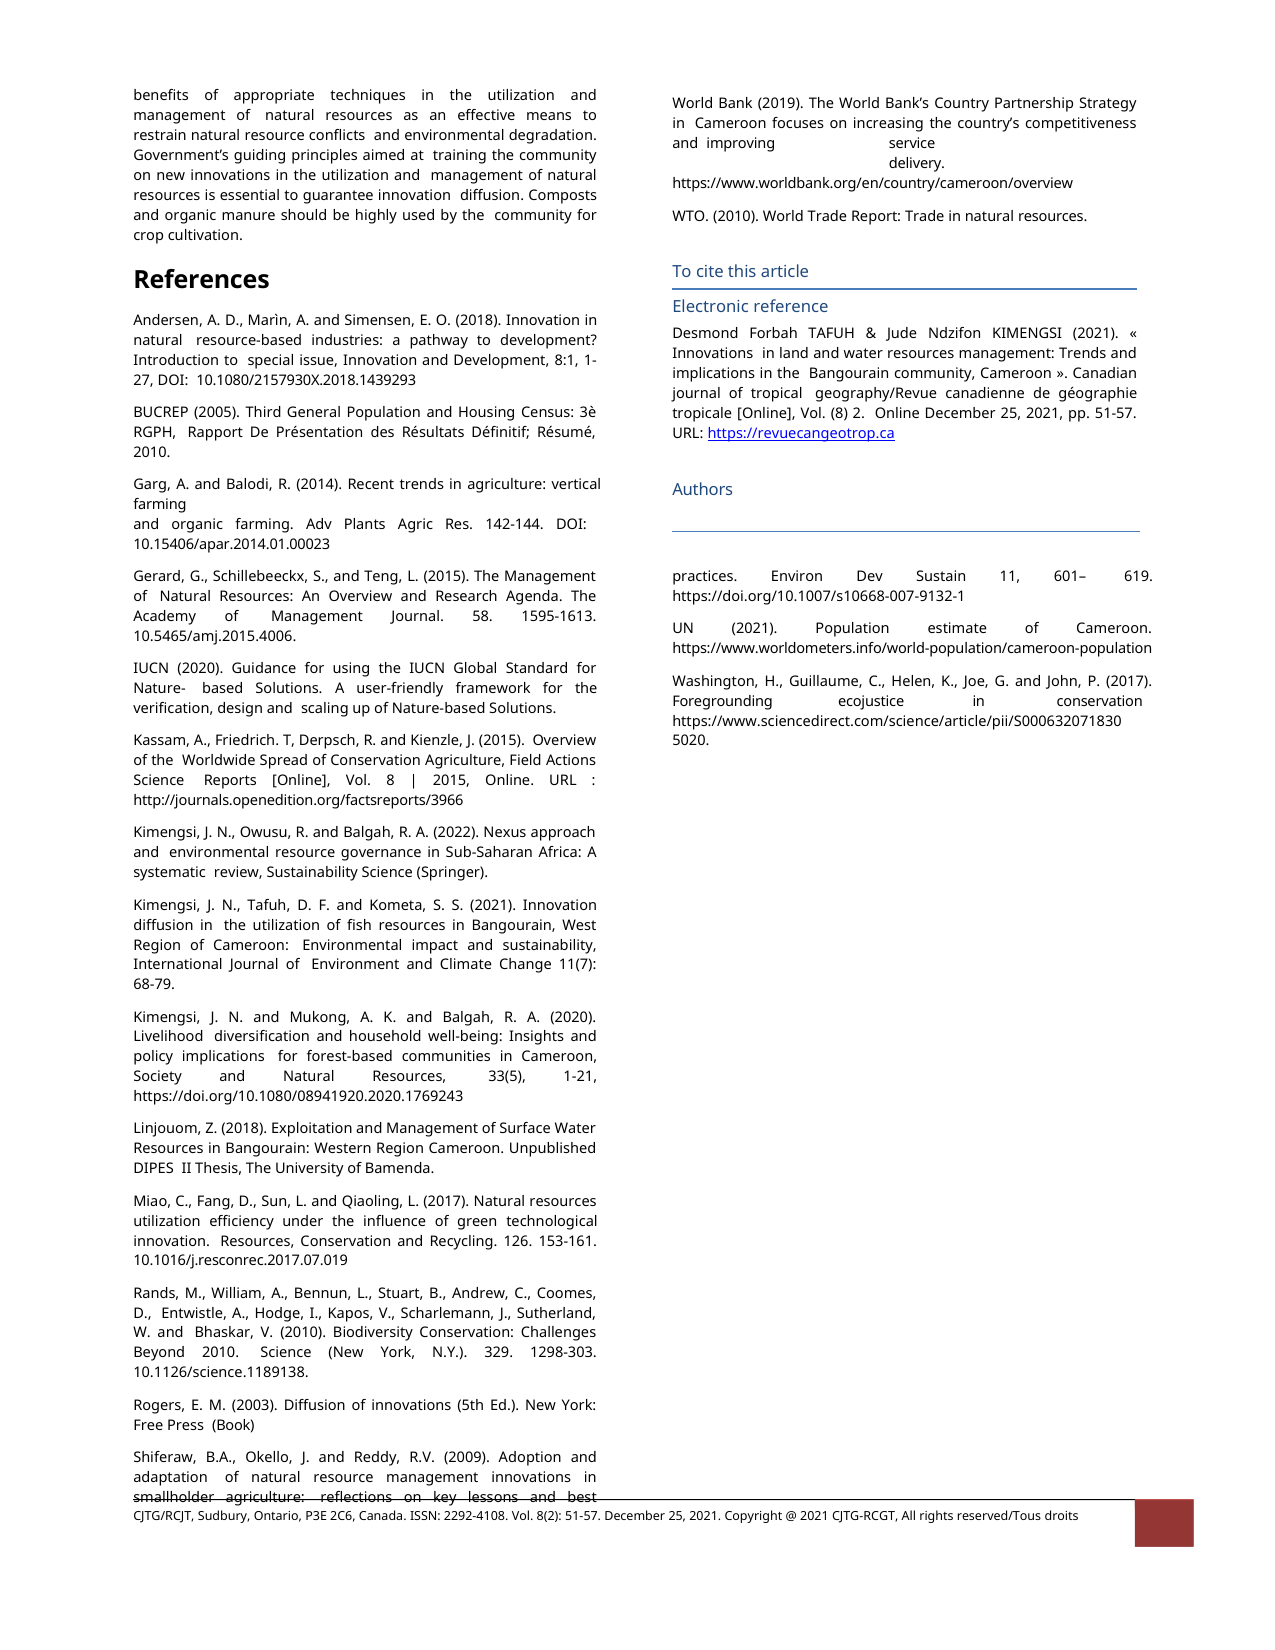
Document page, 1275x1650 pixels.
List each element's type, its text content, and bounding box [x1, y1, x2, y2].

text and organic farming. Adv Plants Agric Res. 142-144. DOI: 10.15406/apar.2014.01.00023 [133, 514, 1140, 553]
text Kassam, A., Friedrich. T, Derpsch, R. and Kienzle, J. (2015). Overview of the Worldwide Spread of Conservation Agriculture, Field Actions Science Reports [Online], Vol. 8 | 2015, Online. URL : http://journals.openedition.org/factsreports/3966 [133, 730, 597, 810]
text Andersen, A. D., Marìn, A. and Simensen, E. O. (2018). Innovation in natural resource-based industries: a pathway to development? Introduction to special issue, Innovation and Development, 8:1, 1-27, DOI: 10.1080/2157930X.2018.1439293 [133, 310, 597, 389]
text Miao, C., Fang, D., Sun, L. and Qiaoling, L. (2017). Natural resources utilization efficiency under the influence of green technological innovation. Resources, Conservation and Recycling. 126. 153-161. 10.1016/j.resconrec.2017.07.019 [133, 1191, 597, 1270]
text Kimengsi, J. N., Owusu, R. and Balgah, R. A. (2022). Nexus approach and environmental resource governance in Sub-Saharan Africa: A systematic review, Sustainability Science (Springer). [133, 822, 597, 882]
text World Bank (2019). The World Bank’s Country Partnership Strategy in Cameroon focuses on increasing the country’s competitiveness and improving service delivery. https://www.worldbank.org/en/country/cameroon/overview [672, 93, 1137, 193]
subtitle References [133, 262, 601, 296]
text Desmond Forbah TAFUH & Jude Ndzifon KIMENGSI (2021). « Innovations in land and water resources management: Trends and implications in the Bangourain community, Cameroon ». Canadian journal of tropical geography/Revue canadienne de géographie tropicale [Online], Vol. (8) 2. Online December 25, 2021, pp. 51-57. URL: https://revuecangeotrop.ca [672, 323, 1137, 443]
text Washington, H., Guillaume, C., Helen, K., Joe, G. and John, P. (2017). Foregrounding ecojustice in conservation https://www.sciencedirect.com/science/article/pii/S000632071830 5020. [672, 671, 1152, 750]
text UN (2021). Population estimate of Cameroon. https://www.worldometers.info/world-population/cameroon-population [672, 618, 1152, 658]
text benefits of appropriate techniques in the utilization and management of natural resources as an effective means to restrain natural resource conflicts and environmental degradation. Government’s guiding principles aimed at training the community on new innovations in the utilization and management of natural resources is essential to guarantee innovation diffusion. Composts and organic manure should be highly used by the community for crop cultivation. [133, 85, 597, 244]
subtitle To cite this article Electronic reference [672, 290, 863, 317]
text Kimengsi, J. N., Tafuh, D. F. and Kometa, S. S. (2021). Innovation diffusion in the utilization of fish resources in Bangourain, West Region of Cameroon: Environmental impact and sustainability, International Journal of Environment and Climate Change 11(7): 68-79. [133, 894, 597, 994]
subtitle To cite this article Electronic reference [672, 248, 863, 288]
text Rogers, E. M. (2003). Diffusion of innovations (5th Ed.). New York: Free Press (Book) [133, 1395, 597, 1434]
text BUCREP (2005). Third General Population and Housing Census: 3è RGPH, Rapport De Présentation des Résultats Définitif; Résumé, 2010. [133, 402, 597, 461]
text Rands, M., William, A., Bennun, L., Stuart, B., Andrew, C., Coomes, D., Entwistle, A., Hodge, I., Kapos, V., Scharlemann, J., Sutherland, W. and Bhaskar, V. (2010). Biodiversity Conservation: Challenges Beyond 2010. Science (New York, N.Y.). 329. 1298-303. 10.1126/science.1189138. [133, 1282, 597, 1382]
text Garg, A. and Balodi, R. (2014). Recent trends in agriculture: vertical farming [133, 474, 601, 514]
text Linjouom, Z. (2018). Exploitation and Management of Surface Water Resources in Bangourain: Western Region Cameroon. Unpublished DIPES II Thesis, The University of Bamenda. [133, 1118, 596, 1178]
text Gerard, G., Schillebeeckx, S., and Teng, L. (2015). The Management of Natural Resources: An Overview and Research Agenda. The Academy of Management Journal. 58. 1595-1613. 10.5465/amj.2015.4006. [133, 566, 597, 645]
text WTO. (2010). World Trade Report: Trade in natural resources. [672, 205, 1157, 225]
text Kimengsi, J. N. and Mukong, A. K. and Balgah, R. A. (2020). Livelihood diversification and household well-being: Insights and policy implications for forest-based communities in Cameroon, Society and Natural Resources, 33(5), 1-21, https://doi.org/10.1080/08941920.2020.1769243 [133, 1006, 597, 1106]
text Shiferaw, B.A., Okello, J. and Reddy, R.V. (2009). Adoption and adaptation of natural resource management innovations in smallholder agriculture: reflections on key lessons and best practices. Environ Dev Sustain 11, 601– 619. https://doi.org/10.1007/s10668-007-9132-1 [672, 566, 1153, 606]
text IUCN (2020). Guidance for using the IUCN Global Standard for Nature- based Solutions. A user-friendly framework for the verification, design and scaling up of Nature-based Solutions. [133, 658, 597, 718]
text Shiferaw, B.A., Okello, J. and Reddy, R.V. (2009). Adoption and adaptation of natural resource management innovations in smallholder agriculture: reflections on key lessons and best practices. Environ Dev Sustain 11, 601– 619. https://doi.org/10.1007/s10668-007-9132-1 [133, 1447, 597, 1507]
